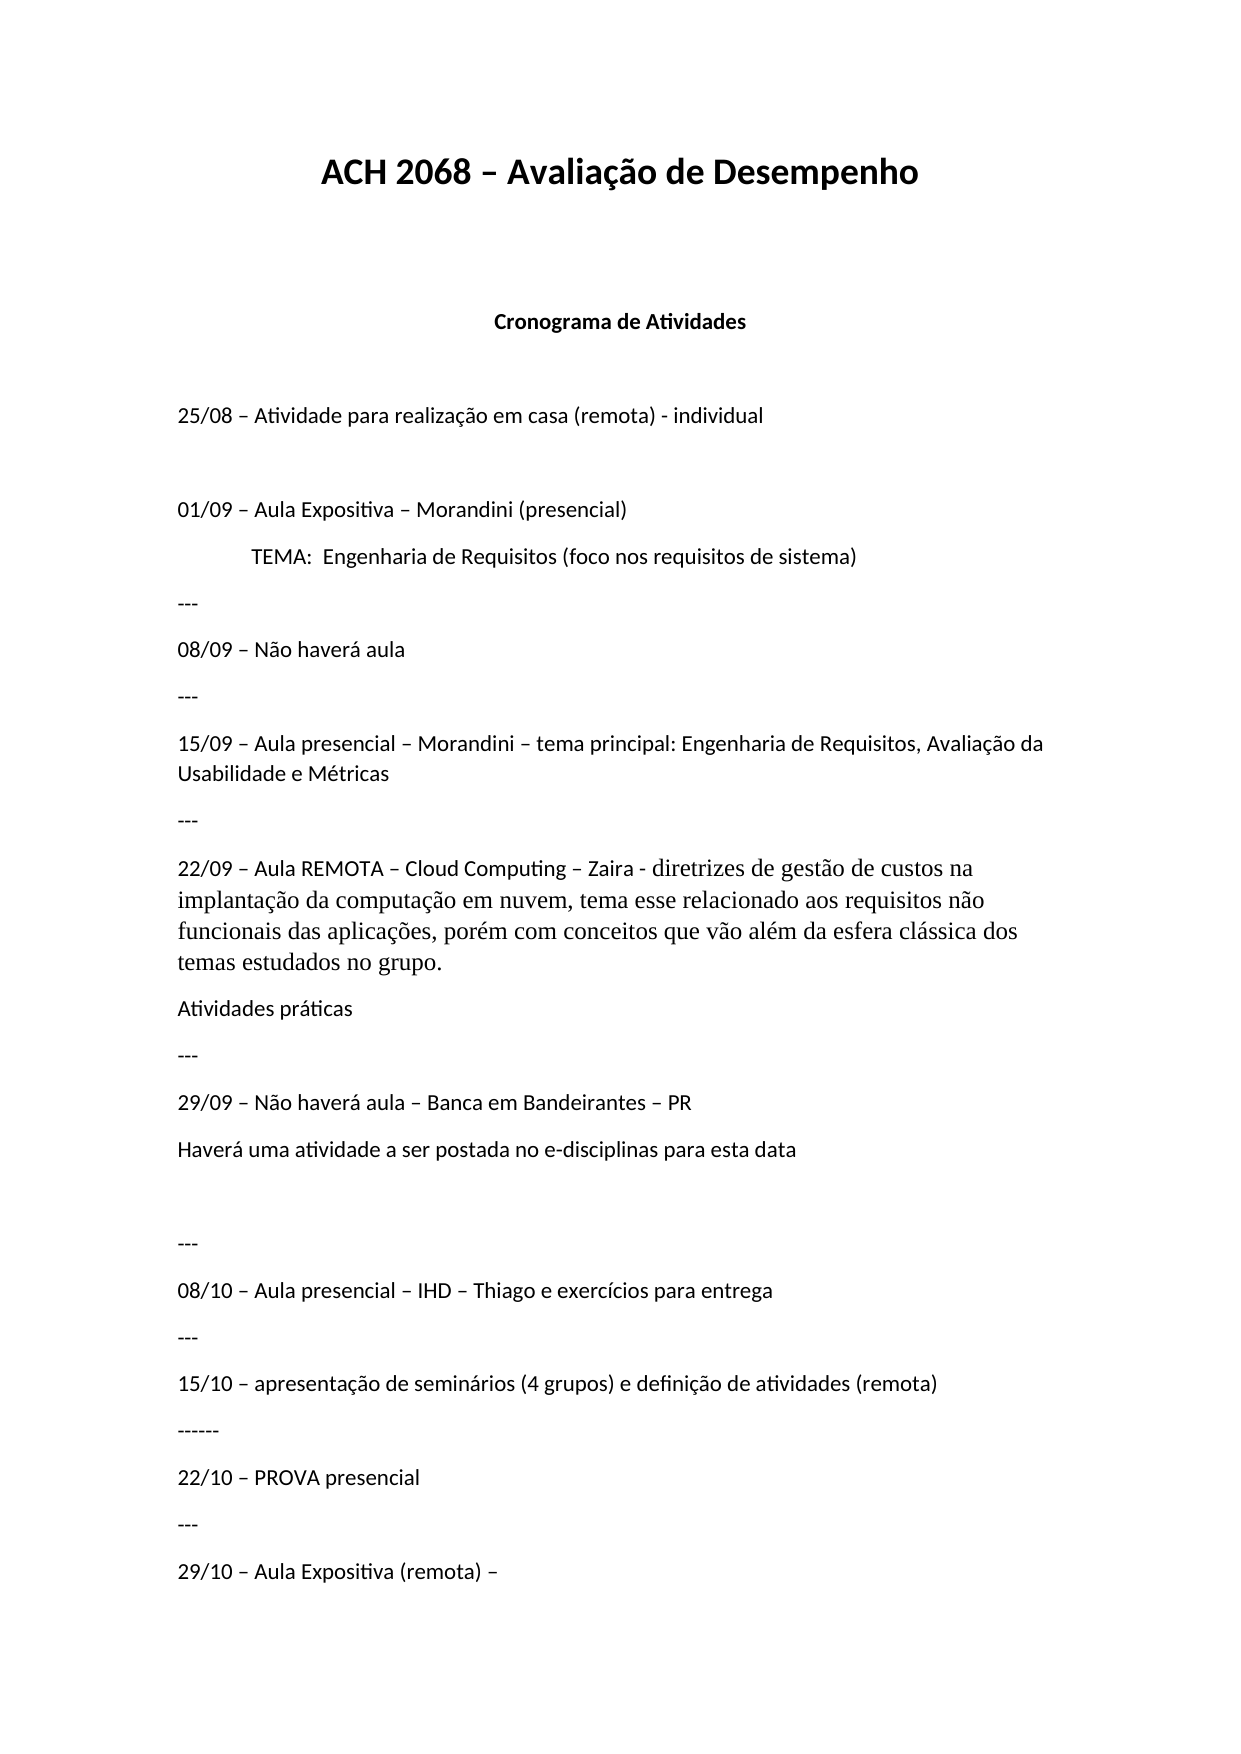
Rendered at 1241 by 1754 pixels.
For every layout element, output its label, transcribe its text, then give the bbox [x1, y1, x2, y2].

text 01/09 – Aula Expositiva – Morandini (presencial) [177, 495, 1063, 523]
text ------ [177, 1416, 1063, 1444]
text 08/10 – Aula presencial – IHD – Thiago e exercícios para entrega [177, 1276, 1063, 1304]
text 08/09 – Não haverá aula [177, 636, 1063, 664]
text 25/08 – Atividade para realização em casa (remota) - individual [177, 401, 1063, 429]
text 29/09 – Não haverá aula – Banca em Bandeirantes – PR [177, 1088, 1063, 1116]
text --- [177, 1041, 1063, 1069]
text 22/10 – PROVA presencial [177, 1463, 1063, 1491]
text ACH 2068 – Avaliação de Desempenho [177, 148, 1063, 193]
text --- [177, 589, 1063, 617]
text Atividades práticas [177, 994, 1063, 1022]
text 29/10 – Aula Expositiva (remota) – [177, 1557, 1063, 1585]
text --- [177, 1323, 1063, 1351]
text --- [177, 682, 1063, 711]
text Haverá uma atividade a ser postada no e-disciplinas para esta data [177, 1135, 1063, 1163]
text Cronograma de Atividades [177, 307, 1063, 336]
text --- [177, 806, 1063, 834]
text --- [177, 1229, 1063, 1257]
text --- [177, 1510, 1063, 1538]
text 15/10 – apresentação de seminários (4 grupos) e definição de atividades (remota) [177, 1369, 1063, 1397]
text TEMA: Engenharia de Requisitos (foco nos requisitos de sistema) [177, 542, 1063, 570]
text 22/09 – Aula REMOTA – Cloud Computing – Zaira - diretrizes de gestão de custos na implantação da computação em nuvem, tema esse relacionado aos requisitos não funcionais das aplicações, porém com conceitos que vão além da esfera clássica dos temas estudados no grupo. [177, 853, 1063, 976]
text 15/09 – Aula presencial – Morandini – tema principal: Engenharia de Requisitos, Avaliação da Usabilidade e Métricas [177, 729, 1063, 788]
